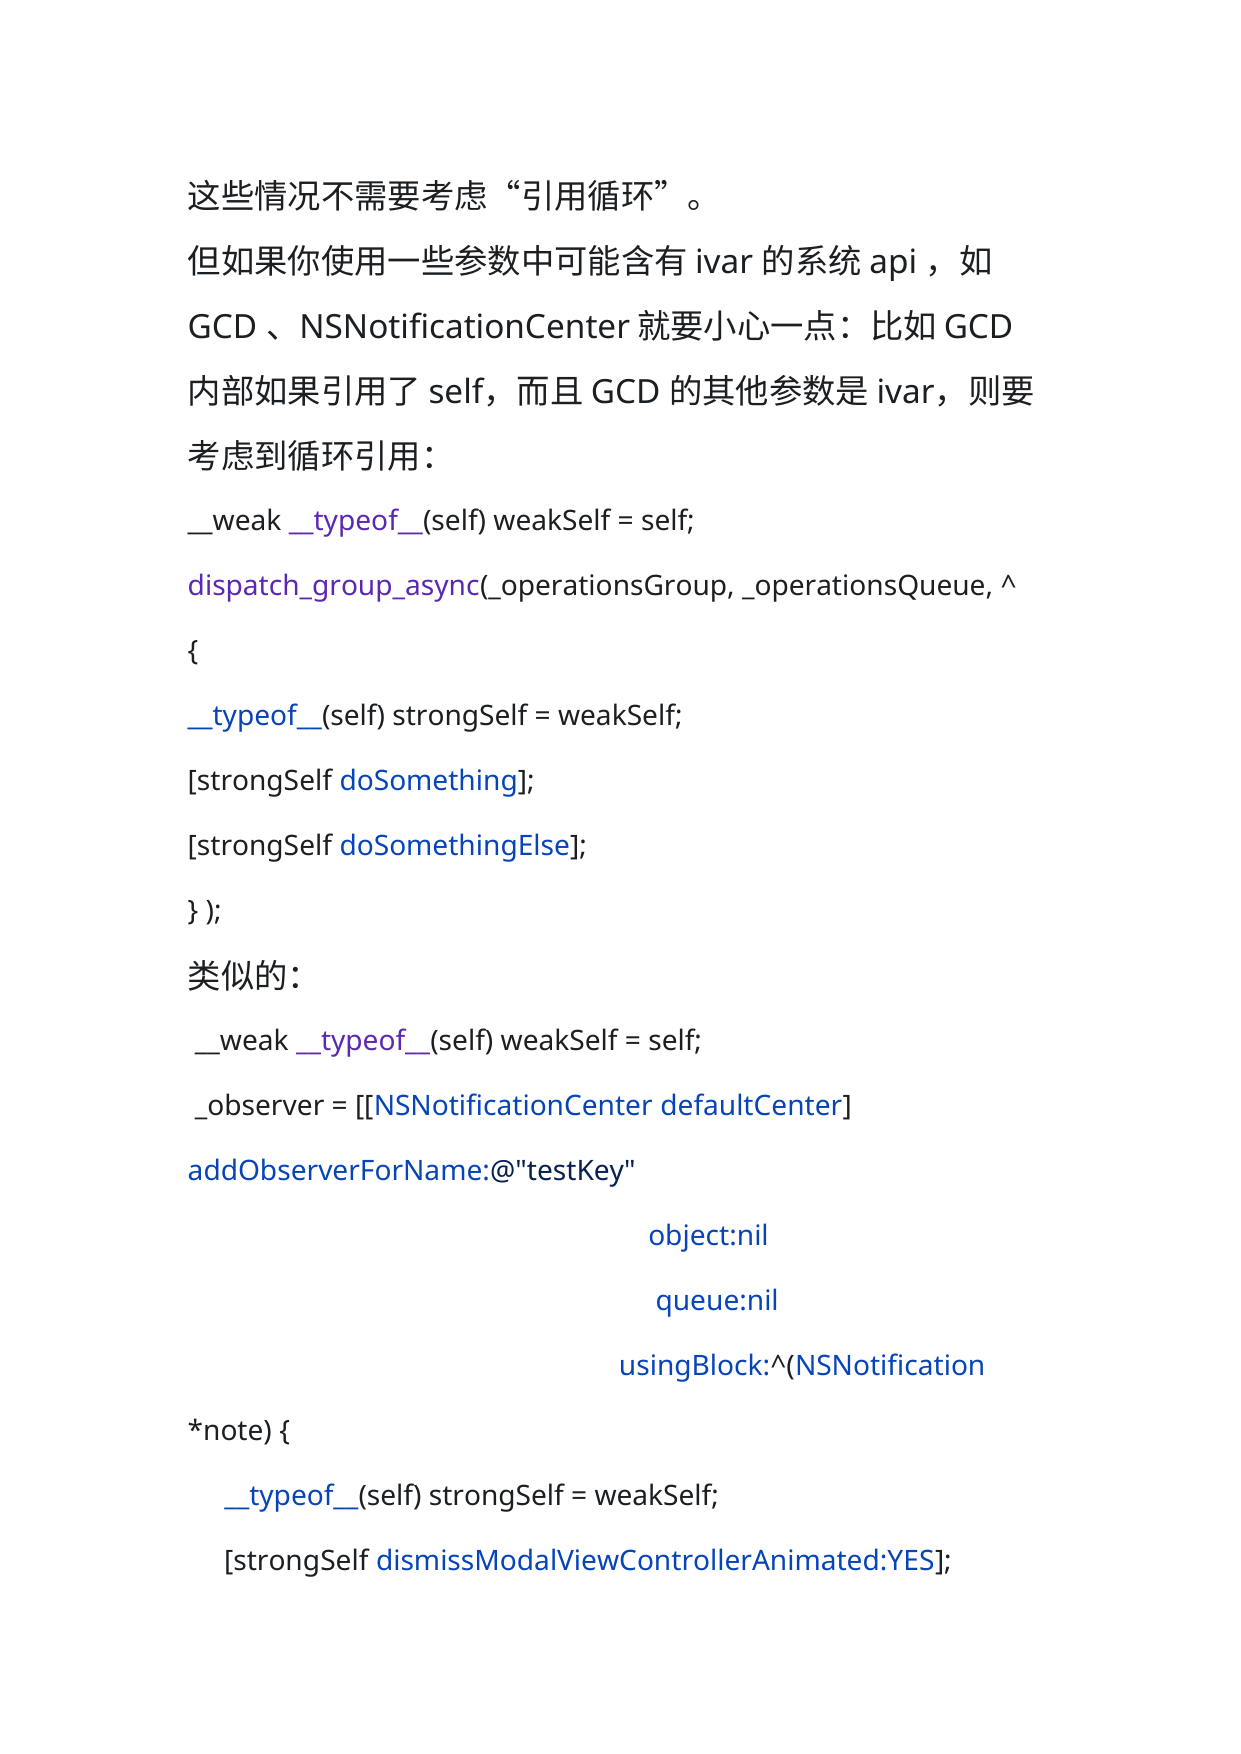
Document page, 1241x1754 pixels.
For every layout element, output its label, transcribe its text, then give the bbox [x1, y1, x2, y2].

text [strongSelf doSomethingElse]; [187, 812, 1053, 877]
text 类似的： [187, 942, 1053, 1007]
text [strongSelf doSomething]; [187, 747, 1053, 812]
text __typeof__(self) strongSelf = weakSelf; [187, 1462, 1053, 1527]
text queue:nil [187, 1267, 1053, 1332]
text [strongSelf dismissModalViewControllerAnimated:YES]; [187, 1527, 1053, 1592]
text } ); [187, 877, 1053, 942]
text usingBlock:^(NSNotification *note) { [187, 1332, 1053, 1462]
text 但如果你使用一些参数中可能含有 ivar 的系统 api ，如 GCD 、NSNotificationCenter就要小心一点：比如GCD 内部如果引用了 self，而且 GCD 的其他参数是 ivar，则要考虑到循环引用： [187, 227, 1053, 487]
text 这些情况不需要考虑“引用循环”。 [187, 162, 1053, 227]
text __weak __typeof__(self) weakSelf = self; [187, 1007, 1053, 1072]
text __typeof__(self) strongSelf = weakSelf; [187, 682, 1053, 747]
text object:nil [187, 1202, 1053, 1267]
text { [187, 617, 1053, 682]
text _observer = [[NSNotificationCenter defaultCenter] addObserverForName:@"testKey" [187, 1072, 1053, 1202]
text __weak __typeof__(self) weakSelf = self; [187, 487, 1053, 552]
text dispatch_group_async(_operationsGroup, _operationsQueue, ^ [187, 552, 1053, 617]
